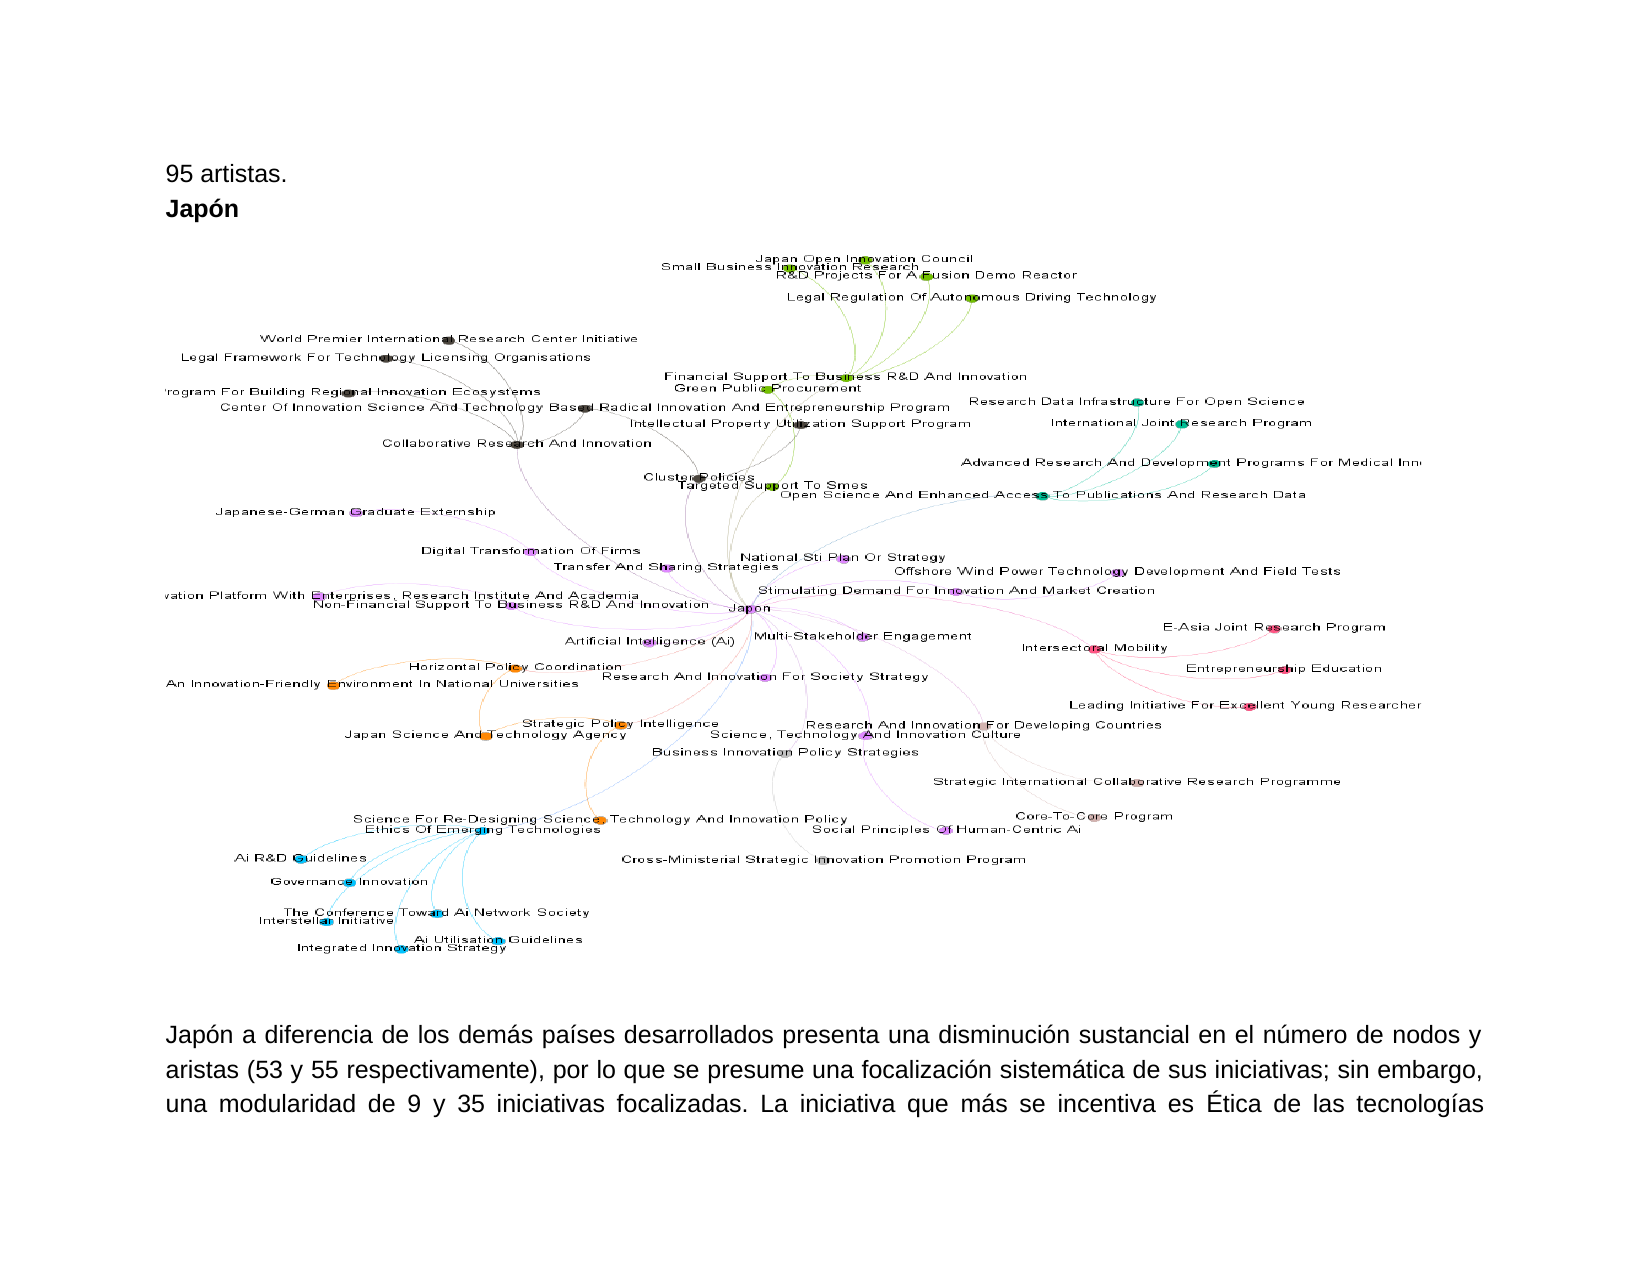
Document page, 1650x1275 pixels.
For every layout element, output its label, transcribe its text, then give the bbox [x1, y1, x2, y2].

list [165, 159, 1484, 188]
list Japón [165, 194, 1484, 223]
picture [165, 228, 1422, 981]
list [165, 1020, 1484, 1118]
